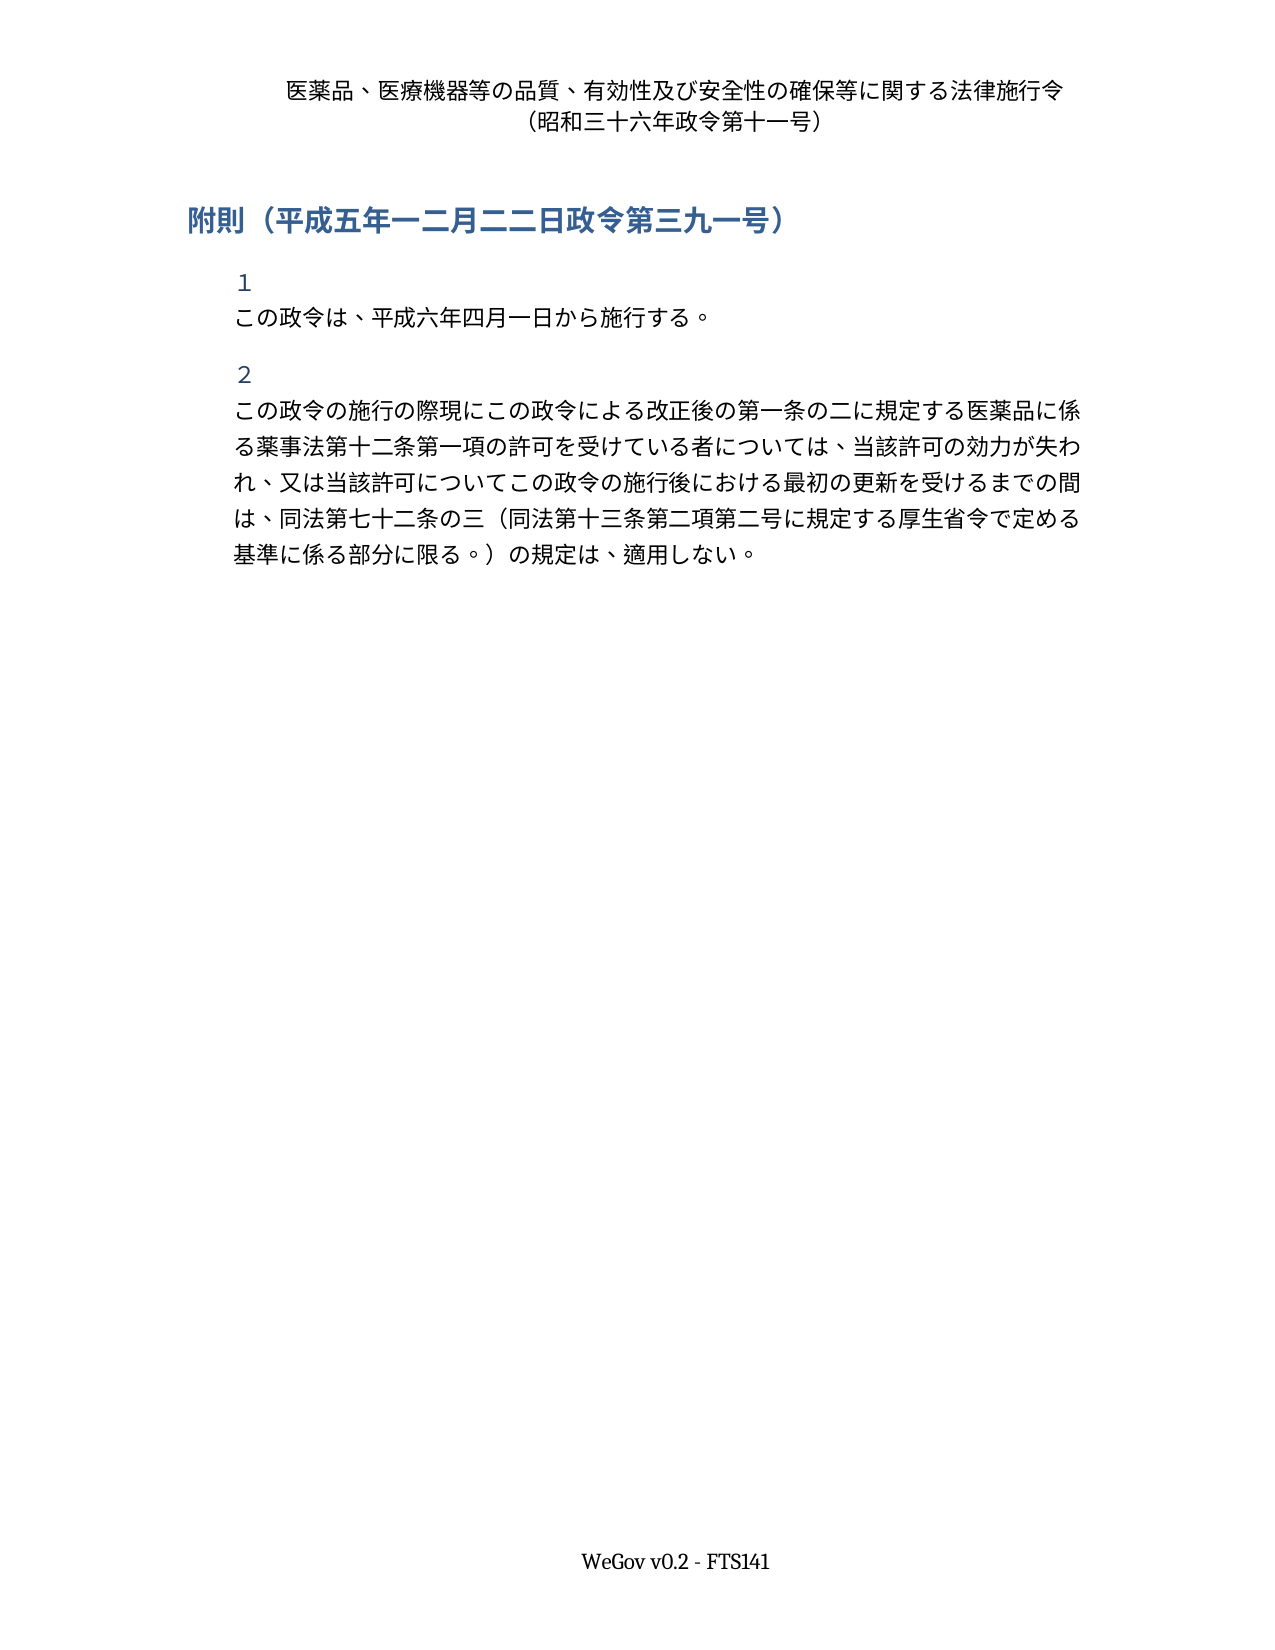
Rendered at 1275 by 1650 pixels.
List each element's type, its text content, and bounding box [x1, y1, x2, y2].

subtitle ２ [233, 359, 1087, 390]
text この政令は、平成六年四月一日から施行する。 [233, 302, 1087, 334]
subtitle 附則（平成五年一二月二二日政令第三九一号） [187, 200, 1087, 240]
subtitle １ [233, 266, 1087, 298]
text この政令の施行の際現にこの政令による改正後の第一条の二に規定する医薬品に係る薬事法第十二条第一項の許可を受けている者については、当該許可の効力が失われ、又は当該許可についてこの政令の施行後における最初の更新を受けるまでの間は、同法第七十二条の三（同法第十三条第二項第二号に規定する厚生省令で定める基準に係る部分に限る。）の規定は、適用しない。 [233, 395, 1087, 570]
